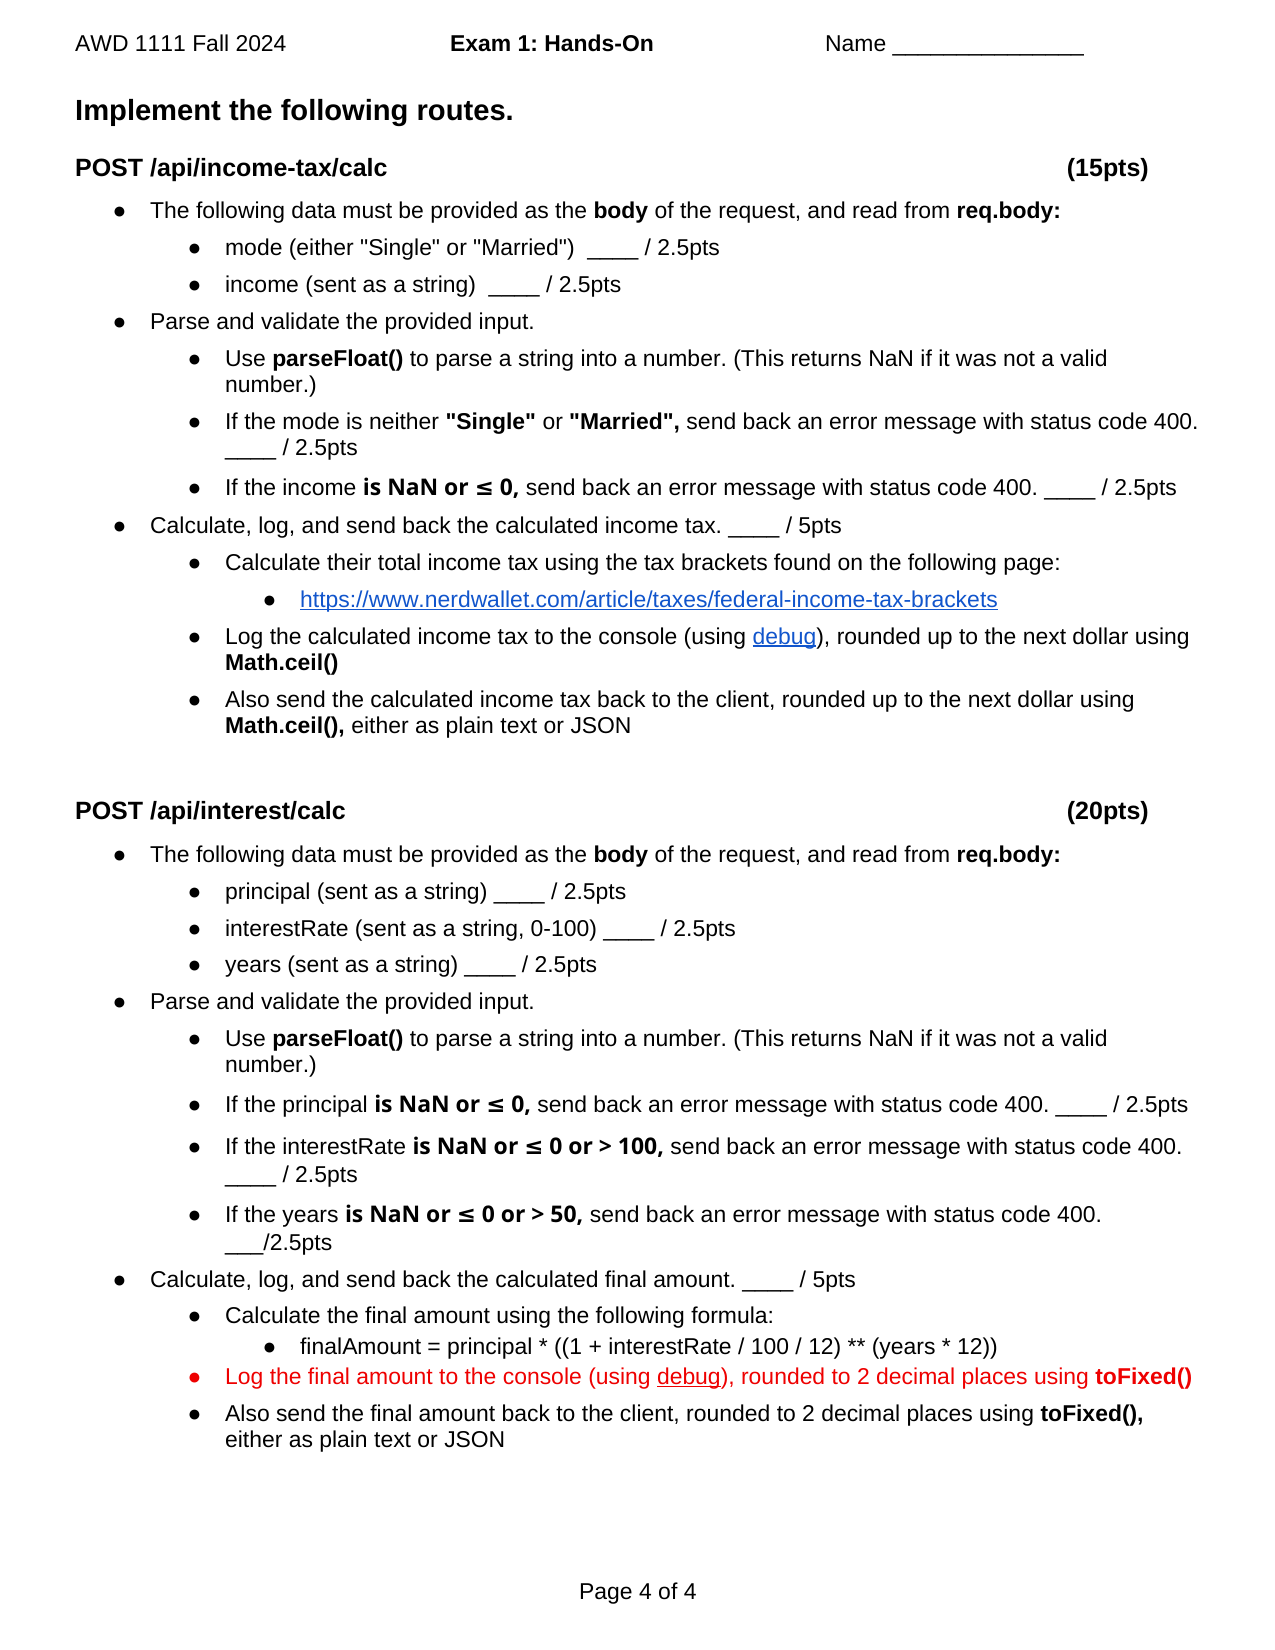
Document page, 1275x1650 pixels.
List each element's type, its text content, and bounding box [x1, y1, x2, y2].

list Log the calculated income tax to the console (using debug), rounded up to the next dollar using Math.ceil() [187, 623, 1200, 675]
list If the interestRate is NaN or ≤ 0 or > 100, send back an error message with status code 400. ____ / 2.5pts [187, 1130, 1200, 1187]
list Use parseFloat() to parse a string into a number. (This returns NaN if it was not a valid number.) [187, 344, 1200, 397]
text POST /api/interest/calc (20pts) [75, 796, 1200, 825]
list If the years is NaN or ≤ 0 or > 50, send back an error message with status code 400. ___/2.5pts [187, 1198, 1200, 1255]
list interestRate (sent as a string, 0-100) ____ / 2.5pts [187, 914, 1200, 941]
list finalAmount = principal * ((1 + interestRate / 100 / 12) ** (years * 12)) [262, 1333, 1200, 1359]
list If the principal is NaN or ≤ 0, send back an error message with status code 400. ____ / 2.5pts [187, 1088, 1200, 1119]
text POST /api/income-tax/calc (15pts) [75, 152, 1200, 181]
list Also send the calculated income tax back to the client, rounded up to the next dollar using Math.ceil(), either as plain text or JSON [187, 686, 1200, 738]
list Calculate the final amount using the following formula: [187, 1302, 1200, 1329]
list Parse and validate the provided input. [112, 308, 1200, 334]
list income (sent as a string) ____ / 2.5pts [187, 271, 1200, 297]
list The following data must be provided as the body of the request, and read from req.body: [112, 197, 1200, 224]
list Parse and validate the provided input. [112, 988, 1200, 1014]
list mode (either "Single" or "Married") ____ / 2.5pts [187, 234, 1200, 261]
list https://www.nerdwallet.com/article/taxes/federal-income-tax-brackets [262, 586, 1200, 612]
list If the mode is neither "Single" or "Married", send back an error message with status code 400. ____ / 2.5pts [187, 408, 1200, 460]
list principal (sent as a string) ____ / 2.5pts [187, 878, 1200, 904]
list Calculate, log, and send back the calculated income tax. ____ / 5pts [112, 512, 1200, 539]
list If the income is NaN or ≤ 0, send back an error message with status code 400. ____ / 2.5pts [187, 471, 1200, 502]
list Calculate, log, and send back the calculated final amount. ____ / 5pts [112, 1266, 1200, 1292]
text Implement the following routes. [75, 93, 1200, 127]
list years (sent as a string) ____ / 2.5pts [187, 951, 1200, 978]
list Use parseFloat() to parse a string into a number. (This returns NaN if it was not a valid number.) [187, 1025, 1200, 1078]
list Log the final amount to the console (using debug), rounded to 2 decimal places using toFixed() [187, 1363, 1200, 1389]
list The following data must be provided as the body of the request, and read from req.body: [112, 841, 1200, 867]
list Calculate their total income tax using the tax brackets found on the following page: [187, 549, 1200, 576]
list Also send the final amount back to the client, rounded to 2 decimal places using toFixed(), either as plain text or JSON [187, 1400, 1200, 1452]
